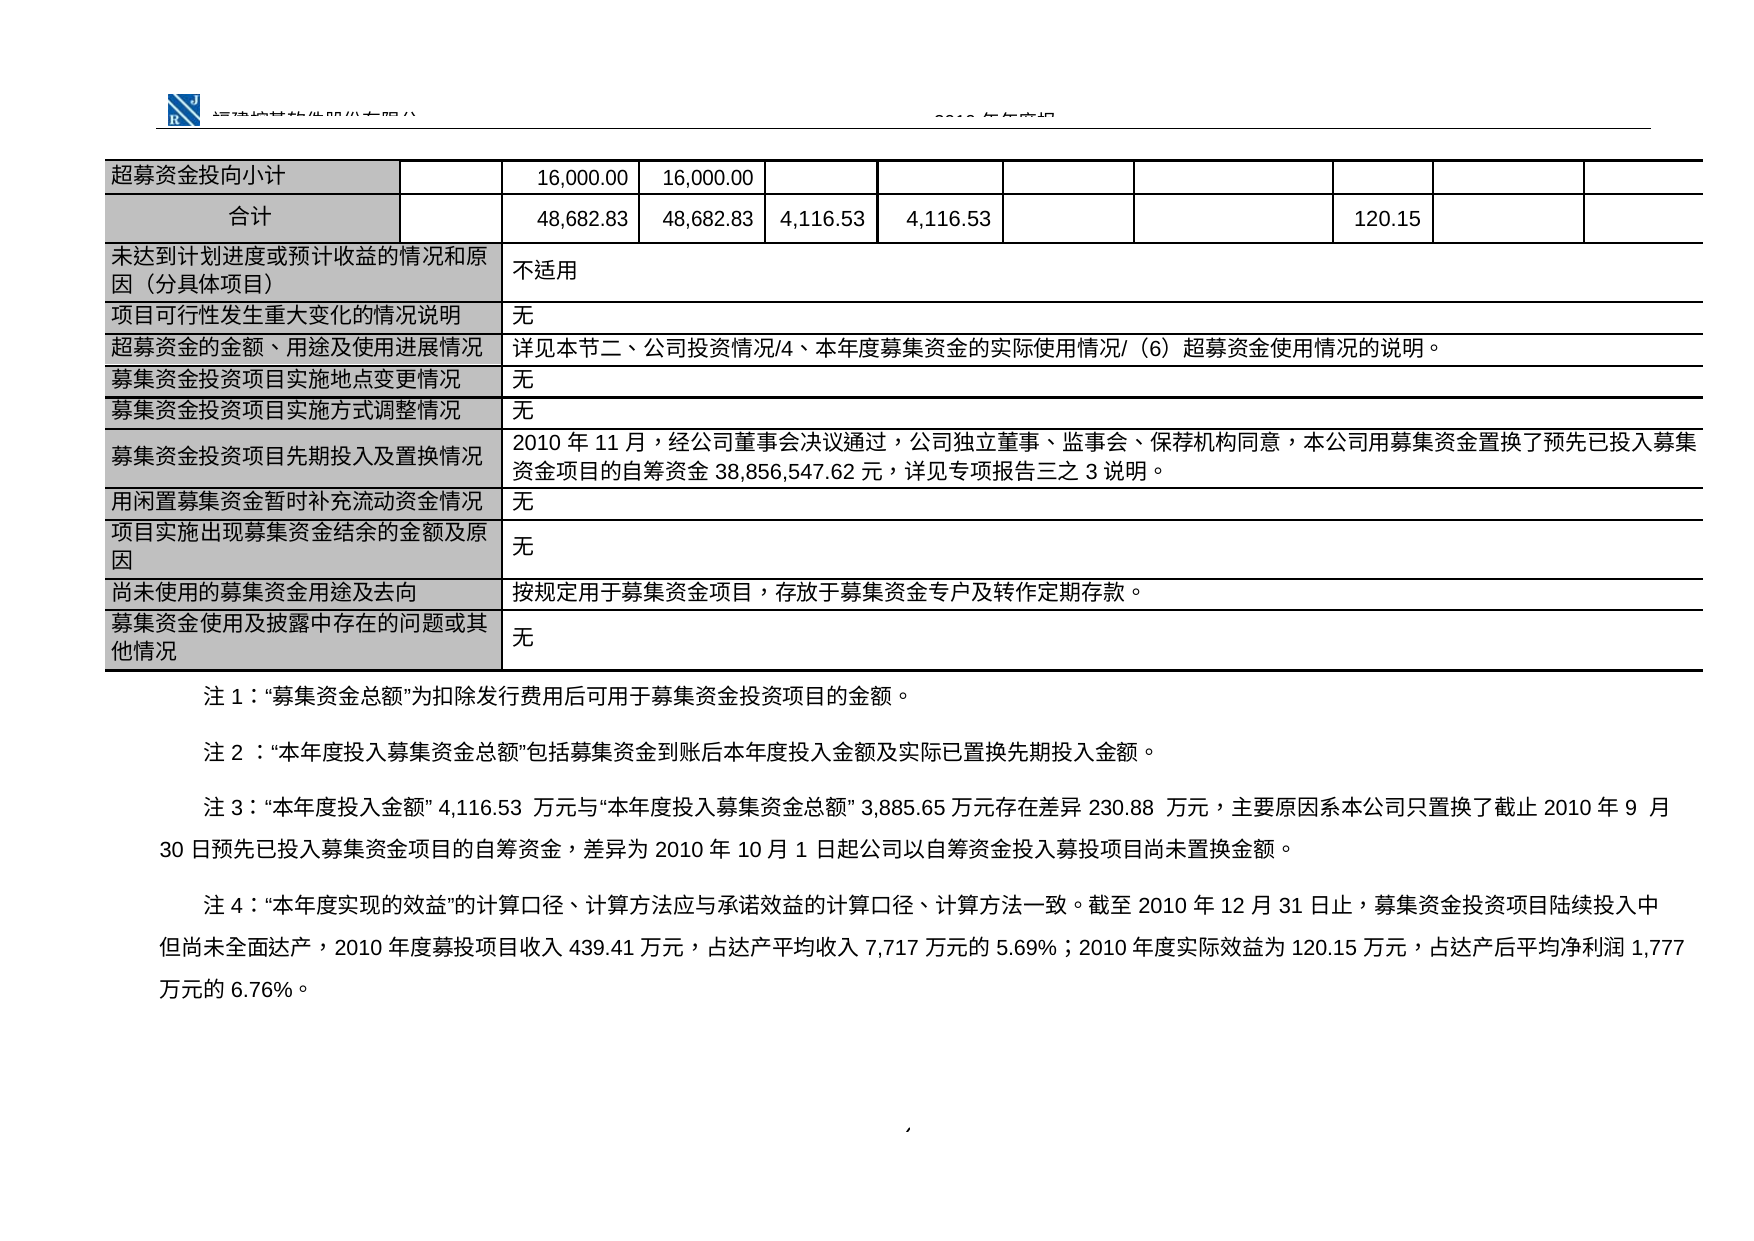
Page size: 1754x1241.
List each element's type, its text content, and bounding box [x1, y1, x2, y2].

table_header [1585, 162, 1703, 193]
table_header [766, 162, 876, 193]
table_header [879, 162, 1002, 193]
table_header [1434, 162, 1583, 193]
text 注 2 ：“本年度投入募集资金总额”包括募集资金到账后本年度投入金额及实际已置换先期投入金额。 [203, 737, 1721, 766]
text 万元的 6.76%。 [159, 974, 1721, 1004]
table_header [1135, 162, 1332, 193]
text 但尚未全面达产，2010 年度募投项目收入 439.41 万元，占达产平均收入 7,717 万元的 5.69%；2010 年度实际效益为 120.15 万元，占达产后平均净利润 1,777 [159, 932, 1721, 962]
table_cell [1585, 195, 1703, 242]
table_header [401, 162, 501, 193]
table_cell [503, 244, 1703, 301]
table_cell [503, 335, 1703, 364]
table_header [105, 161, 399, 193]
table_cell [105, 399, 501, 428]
text 注 4：“本年度实现的效益”的计算口径、计算方法应与承诺效益的计算口径、计算方法一致。截至 2010 年 12 月 31 日止，募集资金投资项目陆续投入中 [203, 890, 1721, 920]
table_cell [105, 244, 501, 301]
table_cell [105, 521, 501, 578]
picture [168, 94, 200, 126]
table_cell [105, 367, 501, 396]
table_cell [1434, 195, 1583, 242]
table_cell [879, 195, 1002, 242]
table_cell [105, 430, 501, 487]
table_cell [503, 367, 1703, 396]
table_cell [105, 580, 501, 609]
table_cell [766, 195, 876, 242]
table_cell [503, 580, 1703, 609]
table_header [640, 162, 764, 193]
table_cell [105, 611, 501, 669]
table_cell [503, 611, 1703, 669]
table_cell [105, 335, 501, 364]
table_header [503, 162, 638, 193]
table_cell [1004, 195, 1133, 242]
text 注 3：“本年度投入金额” 4,116.53 万元与“本年度投入募集资金总额” 3,885.65 万元存在差异 230.88 万元，主要原因系本公司只置换了截止 2010 年 9 月 [203, 792, 1721, 822]
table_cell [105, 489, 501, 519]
text 注 1：“募集资金总额”为扣除发行费用后可用于募集资金投资项目的金额。 [203, 681, 1721, 711]
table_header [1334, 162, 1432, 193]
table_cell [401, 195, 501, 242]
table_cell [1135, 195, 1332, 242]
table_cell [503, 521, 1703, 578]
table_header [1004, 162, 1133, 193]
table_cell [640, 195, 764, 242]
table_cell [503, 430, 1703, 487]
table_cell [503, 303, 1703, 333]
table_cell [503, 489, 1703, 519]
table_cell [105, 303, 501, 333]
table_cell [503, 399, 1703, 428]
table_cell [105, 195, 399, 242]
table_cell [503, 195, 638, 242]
text 30 日预先已投入募集资金项目的自筹资金，差异为 2010 年 10 月 1 日起公司以自筹资金投入募投项目尚未置换金额。 [159, 834, 1721, 864]
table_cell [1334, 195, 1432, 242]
